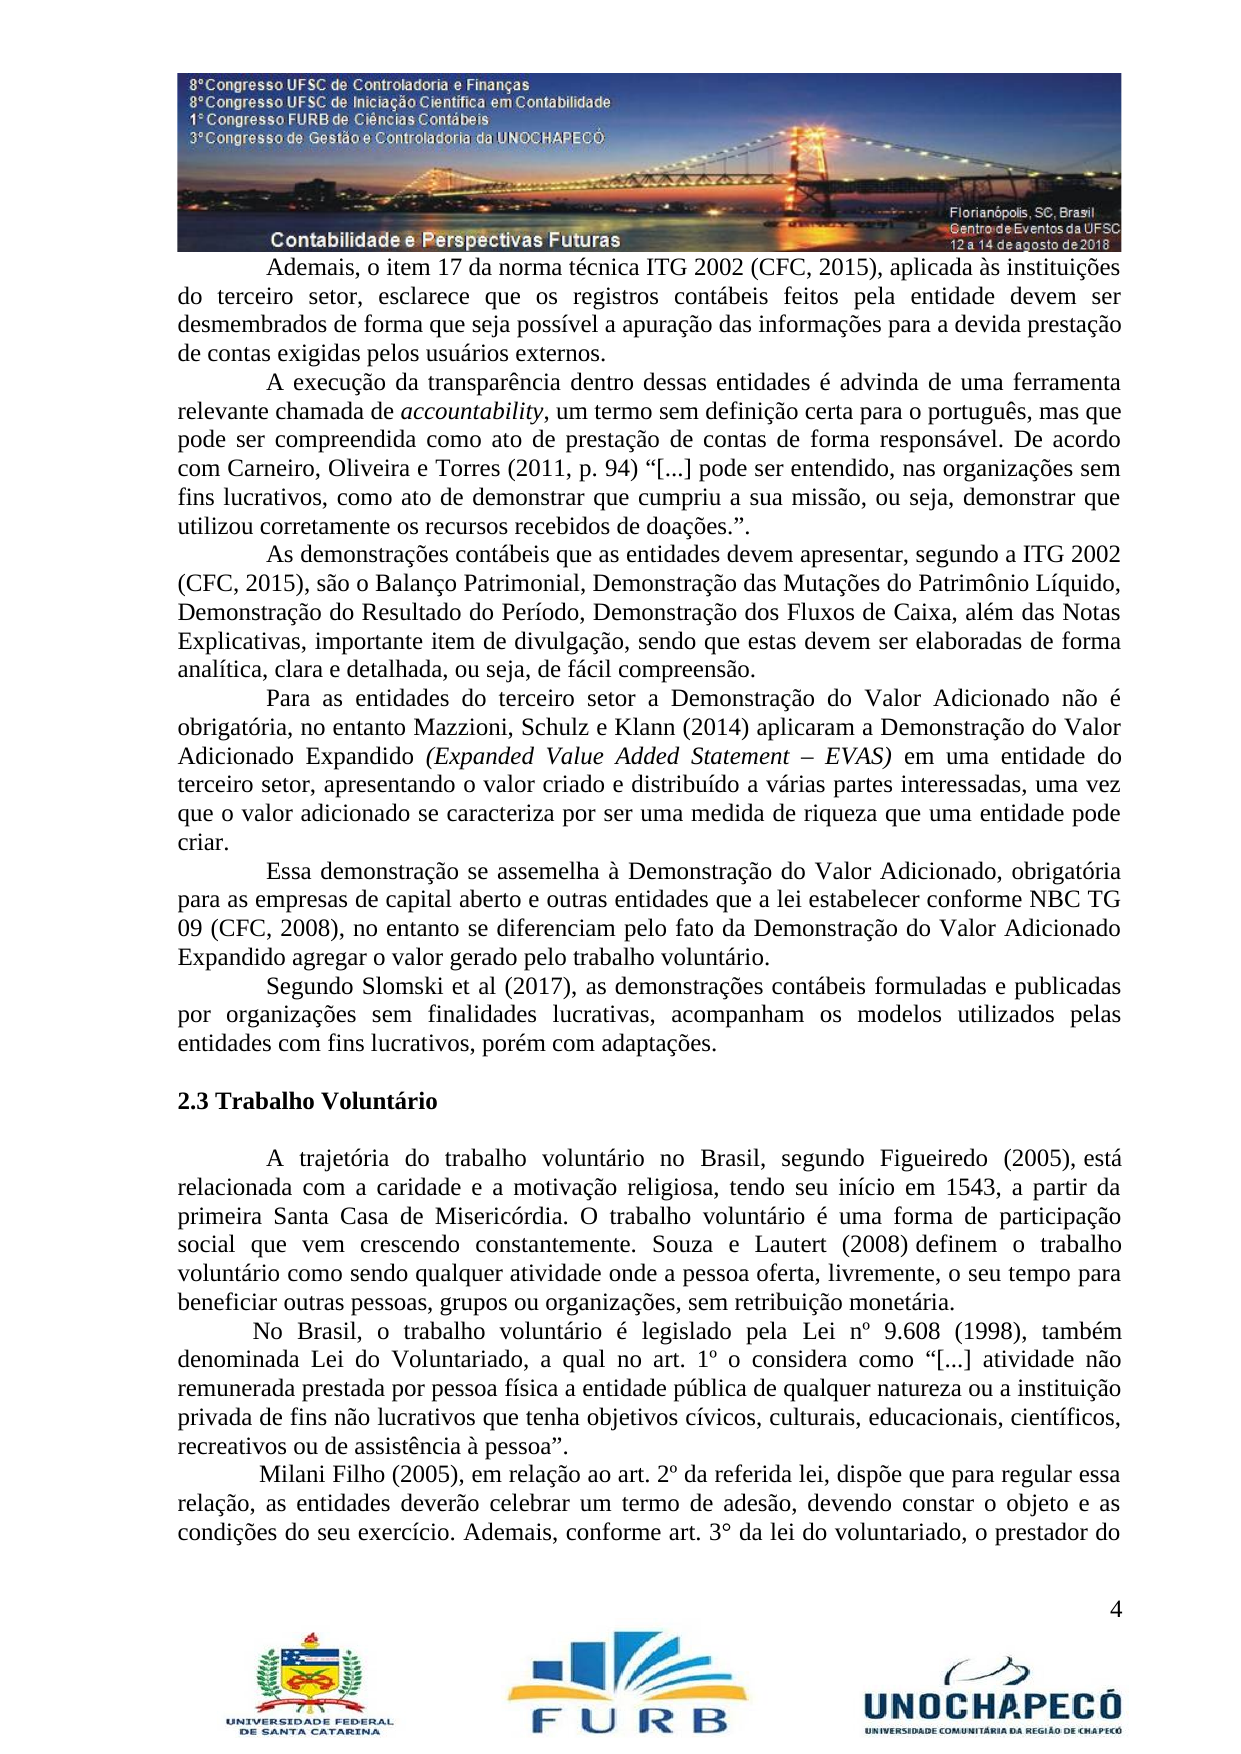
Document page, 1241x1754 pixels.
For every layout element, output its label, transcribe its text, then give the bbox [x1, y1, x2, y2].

text Essa demonstração se assemelha à Demonstração do Valor Adicionado, obrigatória para as empresas de capital aberto e outras entidades que a lei estabelecer conforme NBC TG 09 (CFC, 2008), no entanto se diferenciam pelo fato da Demonstração do Valor Adicionado Expandido agregar o valor gerado pelo trabalho voluntário. [177, 856, 1122, 971]
text A execução da transparência dentro dessas entidades é advinda de uma ferramenta relevante chamada de accountability, um termo sem definição certa para o português, mas que pode ser compreendida como ato de prestação de contas de forma responsável. De acordo com Carneiro, Oliveira e Torres (2011, p. 94) “[...] pode ser entendido, nas organizações sem fins lucrativos, como ato de demonstrar que cumpriu a sua missão, ou seja, demonstrar que utilizou corretamente os recursos recebidos de doações.”. [177, 367, 1122, 539]
text A trajetória do trabalho voluntário no Brasil, segundo Figueiredo (2005), está relacionada com a caridade e a motivação religiosa, tendo seu início em 1543, a partir da primeira Santa Casa de Misericórdia. O trabalho voluntário é uma forma de participação social que vem crescendo constantemente. Souza e Lautert (2008) definem o trabalho voluntário como sendo qualquer atividade onde a pessoa oferta, livremente, o seu tempo para beneficiar outras pessoas, grupos ou organizações, sem retribuição monetária. [177, 1143, 1122, 1316]
text Segundo Slomski et al (2017), as demonstrações contábeis formuladas e publicadas por organizações sem finalidades lucrativas, acompanham os modelos utilizados pelas entidades com fins lucrativos, porém com adaptações. [177, 971, 1122, 1057]
text 2.3 Trabalho Voluntário [177, 1086, 1122, 1114]
text Para as entidades do terceiro setor a Demonstração do Valor Adicionado não é obrigatória, no entanto Mazzioni, Schulz e Klann (2014) aplicaram a Demonstração do Valor Adicionado Expandido (Expanded Value Added Statement – EVAS) em uma entidade do terceiro setor, apresentando o valor criado e distribuído a várias partes interessadas, uma vez que o valor adicionado se caracteriza por ser uma medida de riqueza que uma entidade pode criar. [177, 683, 1122, 856]
text As demonstrações contábeis que as entidades devem apresentar, segundo a ITG 2002 (CFC, 2015), são o Balanço Patrimonial, Demonstração das Mutações do Patrimônio Líquido, Demonstração do Resultado do Período, Demonstração dos Fluxos de Caixa, além das Notas Explicativas, importante item de divulgação, sendo que estas devem ser elaboradas de forma analítica, clara e detalhada, ou seja, de fácil compreensão. [177, 539, 1122, 683]
picture [216, 1618, 1130, 1738]
picture [177, 73, 1122, 252]
text Ademais, o item 17 da norma técnica ITG 2002 (CFC, 2015), aplicada às instituições do terceiro setor, esclarece que os registros contábeis feitos pela entidade devem ser desmembrados de forma que seja possível a apuração das informações para a devida prestação de contas exigidas pelos usuários externos. [177, 252, 1122, 367]
text No Brasil, o trabalho voluntário é legislado pela Lei nº 9.608 (1998), também denominada Lei do Voluntariado, a qual no art. 1º o considera como “[...] atividade não remunerada prestada por pessoa física a entidade pública de qualquer natureza ou a instituição privada de fins não lucrativos que tenha objetivos cívicos, culturais, educacionais, científicos, recreativos ou de assistência à pessoa”. [177, 1316, 1122, 1459]
